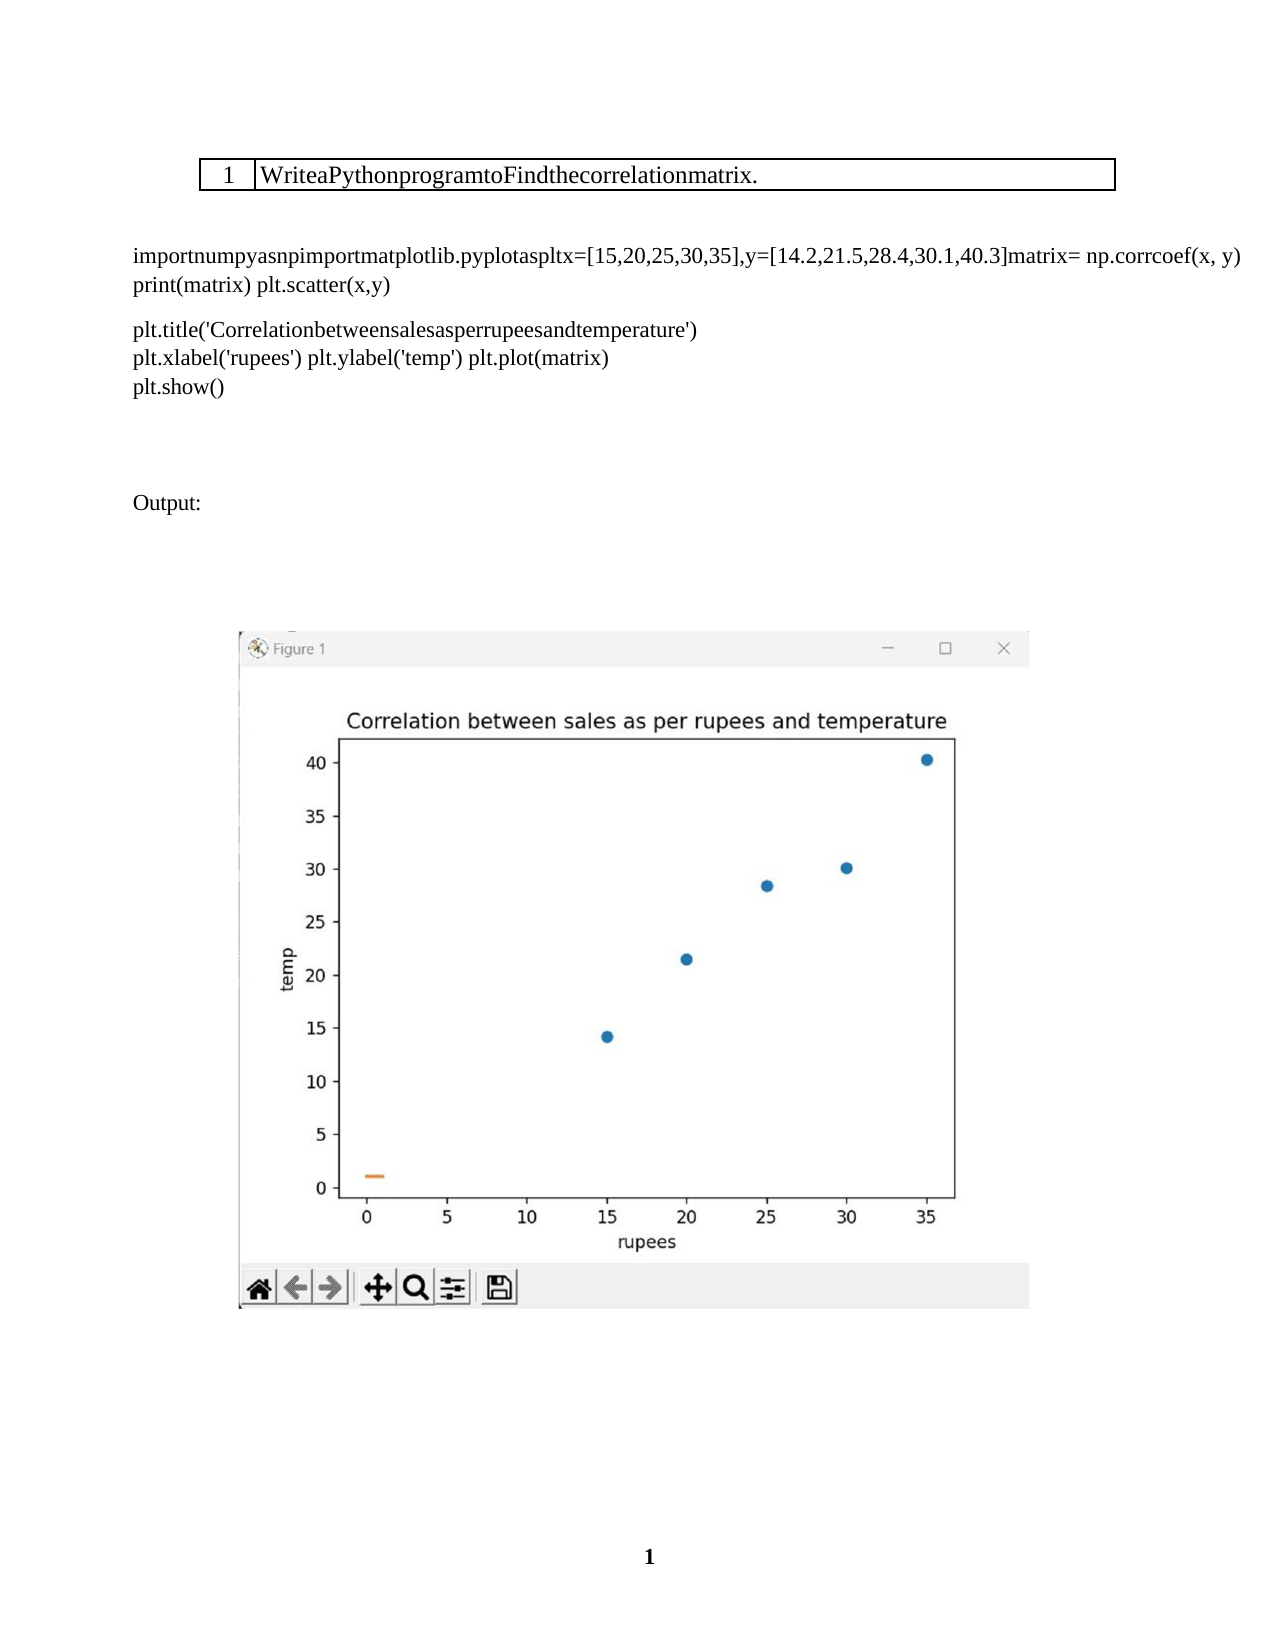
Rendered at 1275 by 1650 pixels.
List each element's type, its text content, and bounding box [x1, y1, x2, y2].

table_header 1 [201, 160, 254, 188]
text Output: [133, 489, 1254, 515]
text importnumpyasnpimportmatplotlib.pyplotaspltx=[15,20,25,30,35],y=[14.2,21.5,28.4,30.1,40.3]matrix= np.corrcoef(x, y) print(matrix) plt.scatter(x,y) [133, 242, 1254, 297]
table_header WriteaPythonprogramtoFindthecorrelationmatrix. [256, 160, 1114, 188]
picture [238, 631, 1030, 1309]
text plt.title('Correlationbetweensalesasperrupeesandtemperature') plt.xlabel('rupees') plt.ylabel('temp') plt.plot(matrix) [133, 316, 848, 371]
text plt.show() [133, 373, 1254, 399]
